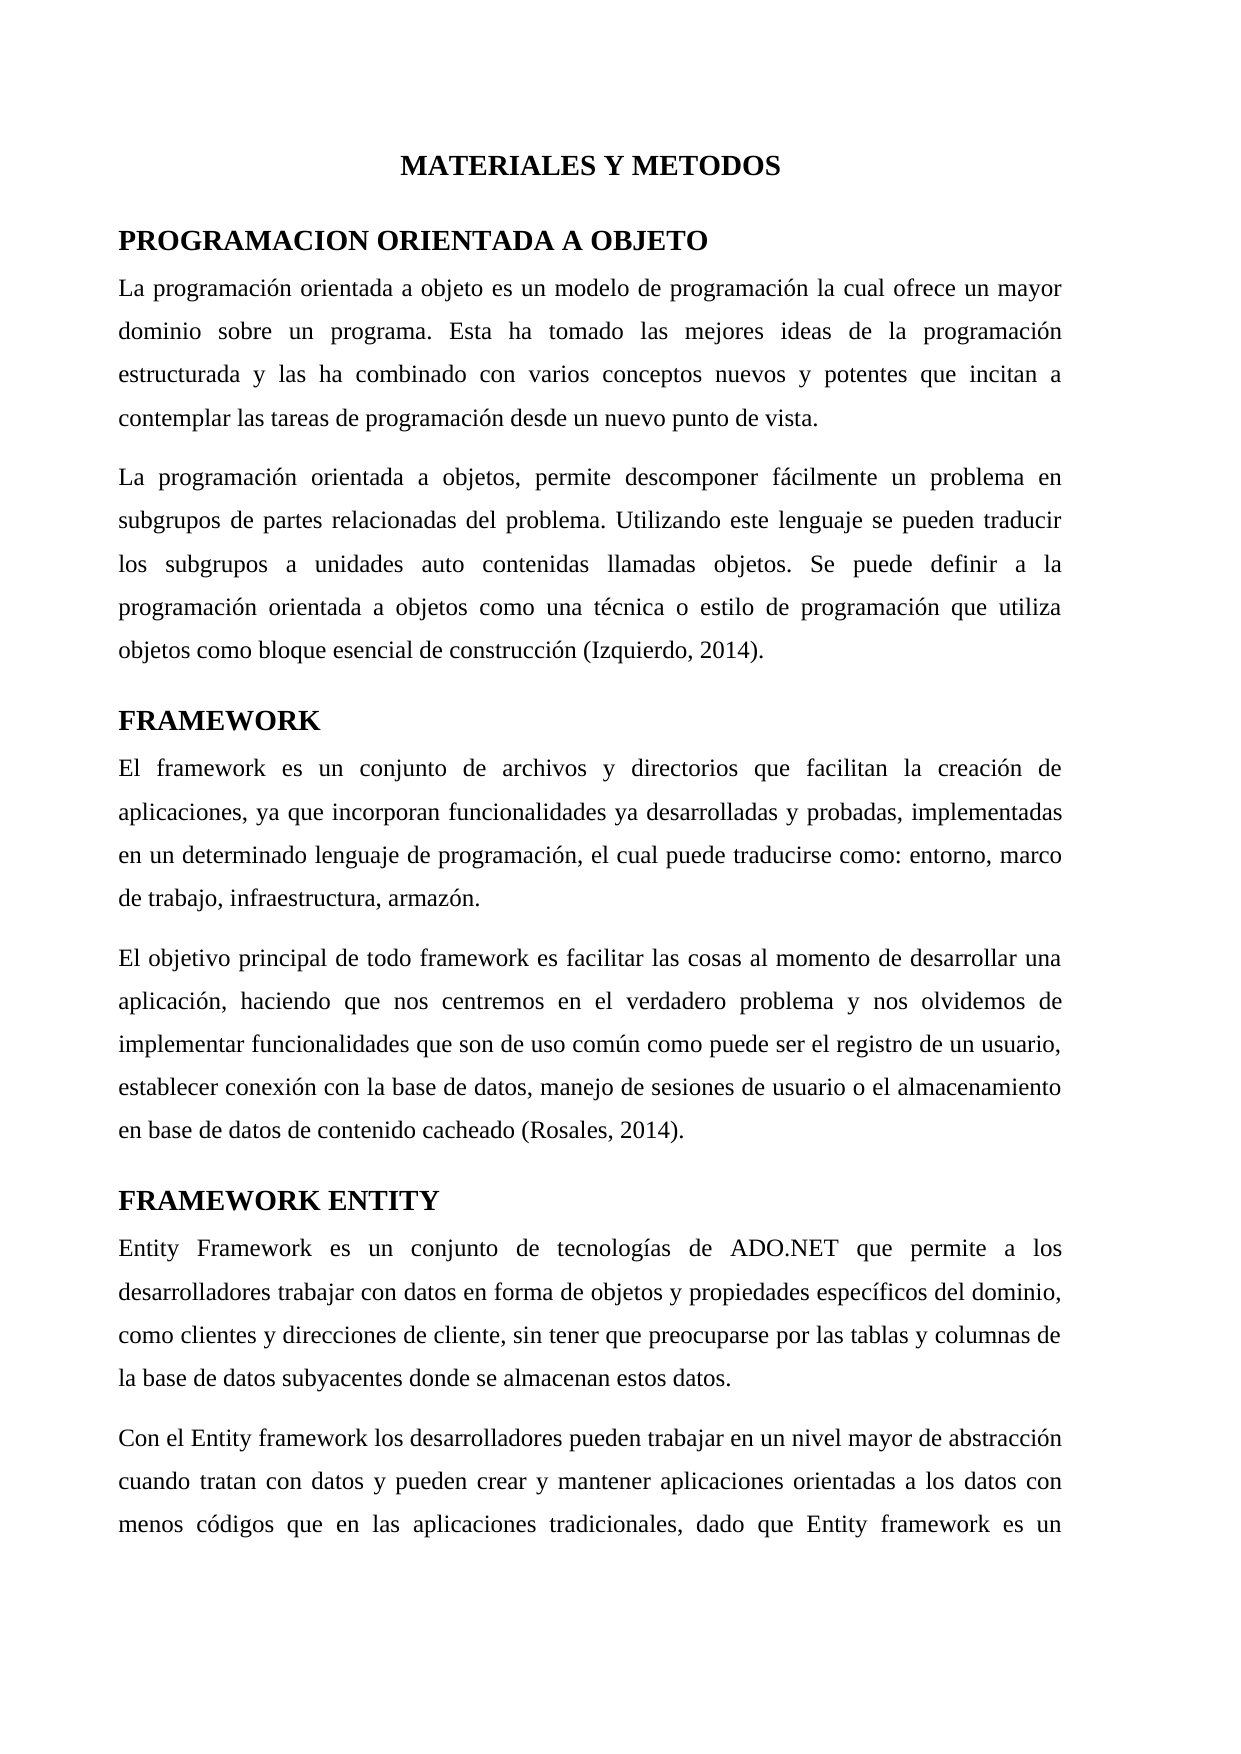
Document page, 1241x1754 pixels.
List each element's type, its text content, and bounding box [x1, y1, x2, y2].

text La programación orientada a objetos, permite descomponer fácilmente un problema en subgrupos de partes relacionadas del problema. Utilizando este lenguaje se pueden traducir los subgrupos a unidades auto contenidas llamadas objetos. Se puede definir a la programación orientada a objetos como una técnica o estilo de programación que utiliza objetos como bloque esencial de construcción (Izquierdo, 2014). [118, 462, 1063, 664]
subtitle FRAMEWORK ENTITY [118, 1183, 1063, 1217]
text Entity Framework es un conjunto de tecnologías de ADO.NET que permite a los desarrolladores trabajar con datos en forma de objetos y propiedades específicos del dominio, como clientes y direcciones de cliente, sin tener que preocuparse por las tablas y columnas de la base de datos subyacentes donde se almacenan estos datos. [118, 1233, 1063, 1392]
text La programación orientada a objeto es un modelo de programación la cual ofrece un mayor dominio sobre un programa. Esta ha tomado las mejores ideas de la programación estructurada y las ha combinado con varios conceptos nuevos y potentes que incitan a contemplar las tareas de programación desde un nuevo punto de vista. [118, 273, 1063, 431]
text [118, 1423, 1063, 1538]
text El framework es un conjunto de archivos y directorios que facilitan la creación de aplicaciones, ya que incorporan funcionalidades ya desarrolladas y probadas, implementadas en un determinado lenguaje de programación, el cual puede traducirse como: entorno, marco de trabajo, infraestructura, armazón. [118, 753, 1063, 912]
text El objetivo principal de todo framework es facilitar las cosas al momento de desarrollar una aplicación, haciendo que nos centremos en el verdadero problema y nos olvidemos de implementar funcionalidades que son de uso común como puede ser el registro de un usuario, establecer conexión con la base de datos, manejo de sesiones de usuario o el almacenamiento en base de datos de contenido cacheado (Rosales, 2014). [118, 943, 1063, 1144]
subtitle FRAMEWORK [118, 703, 1063, 737]
subtitle MATERIALES Y METODOS [118, 148, 1063, 181]
subtitle PROGRAMACION ORIENTADA A OBJETO [118, 223, 1063, 257]
